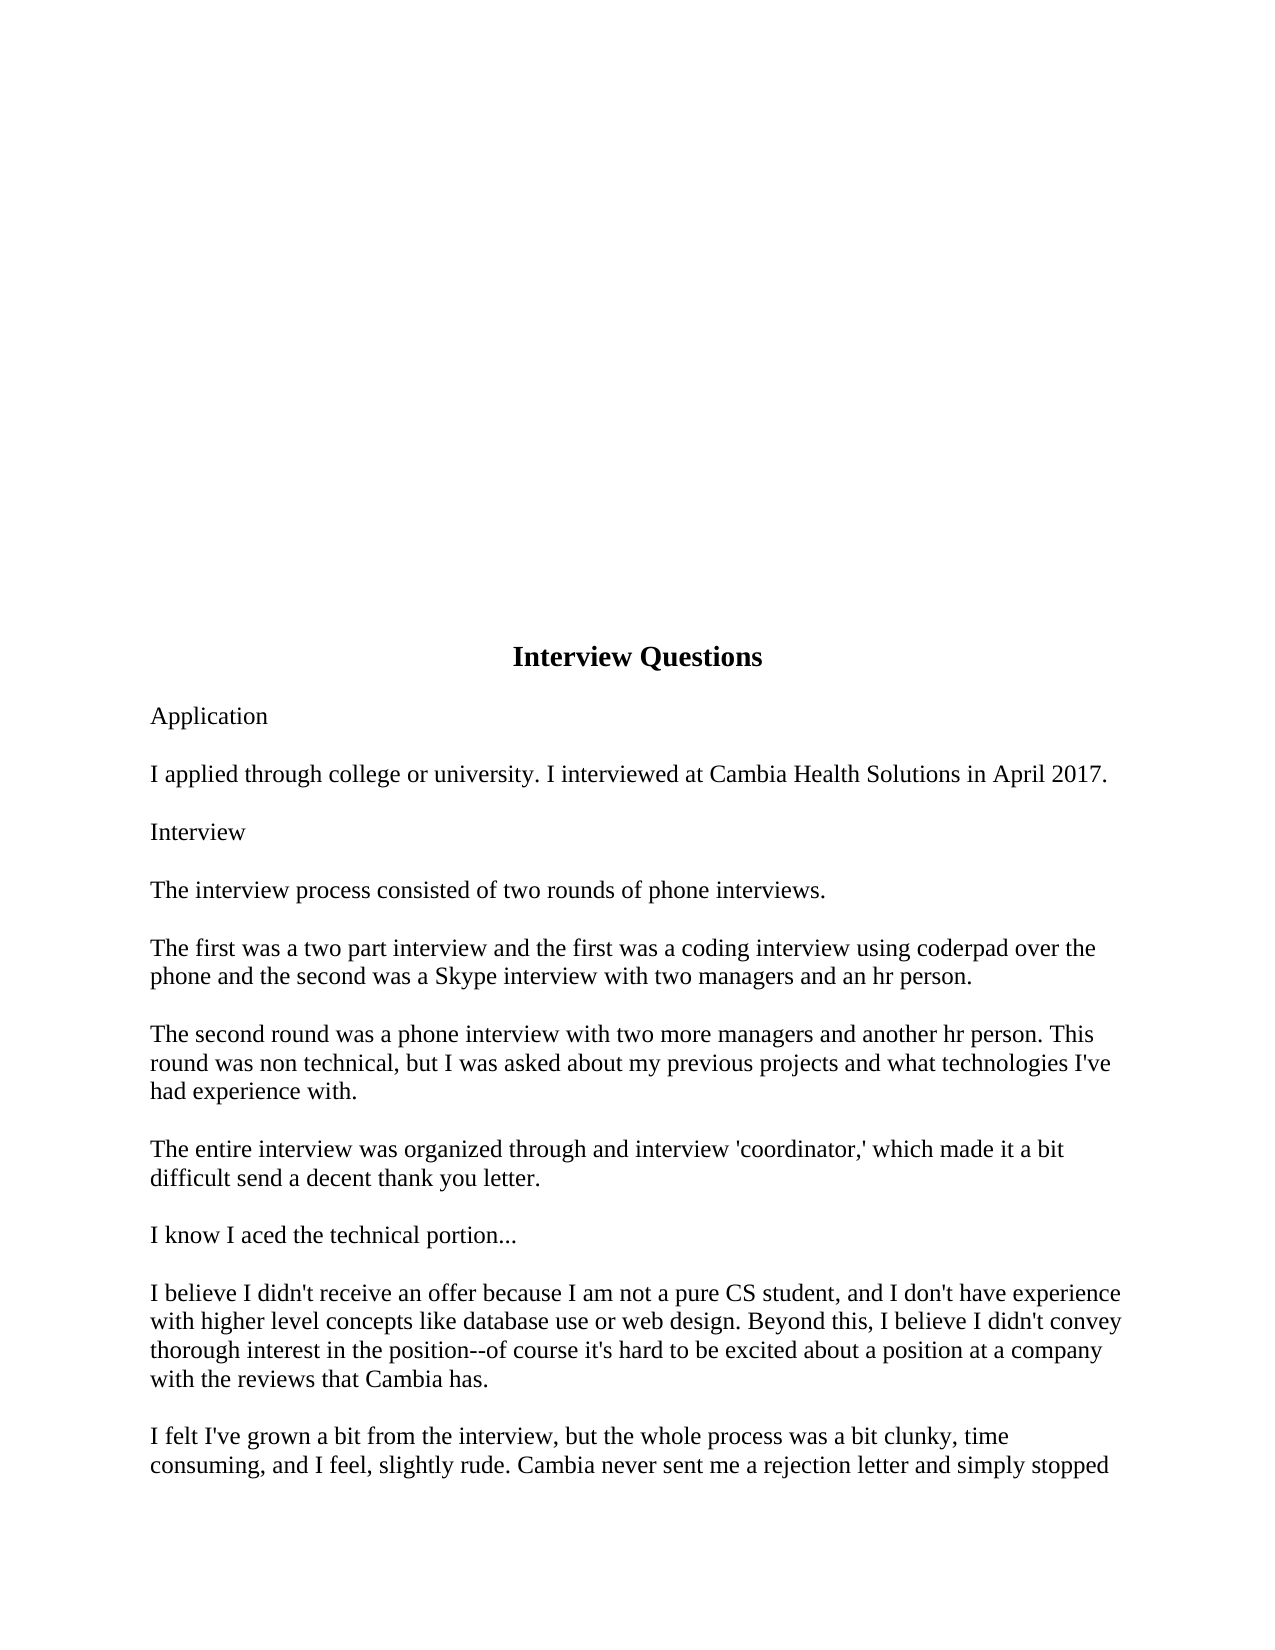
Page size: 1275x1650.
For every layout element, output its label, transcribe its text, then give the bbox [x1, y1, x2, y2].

text Application [150, 701, 1125, 730]
text Interview Questions [150, 639, 1125, 672]
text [150, 875, 1125, 1479]
text Interview [150, 817, 1125, 846]
text I applied through college or university. I interviewed at Cambia Health Solutions in April 2017. [150, 759, 1125, 788]
